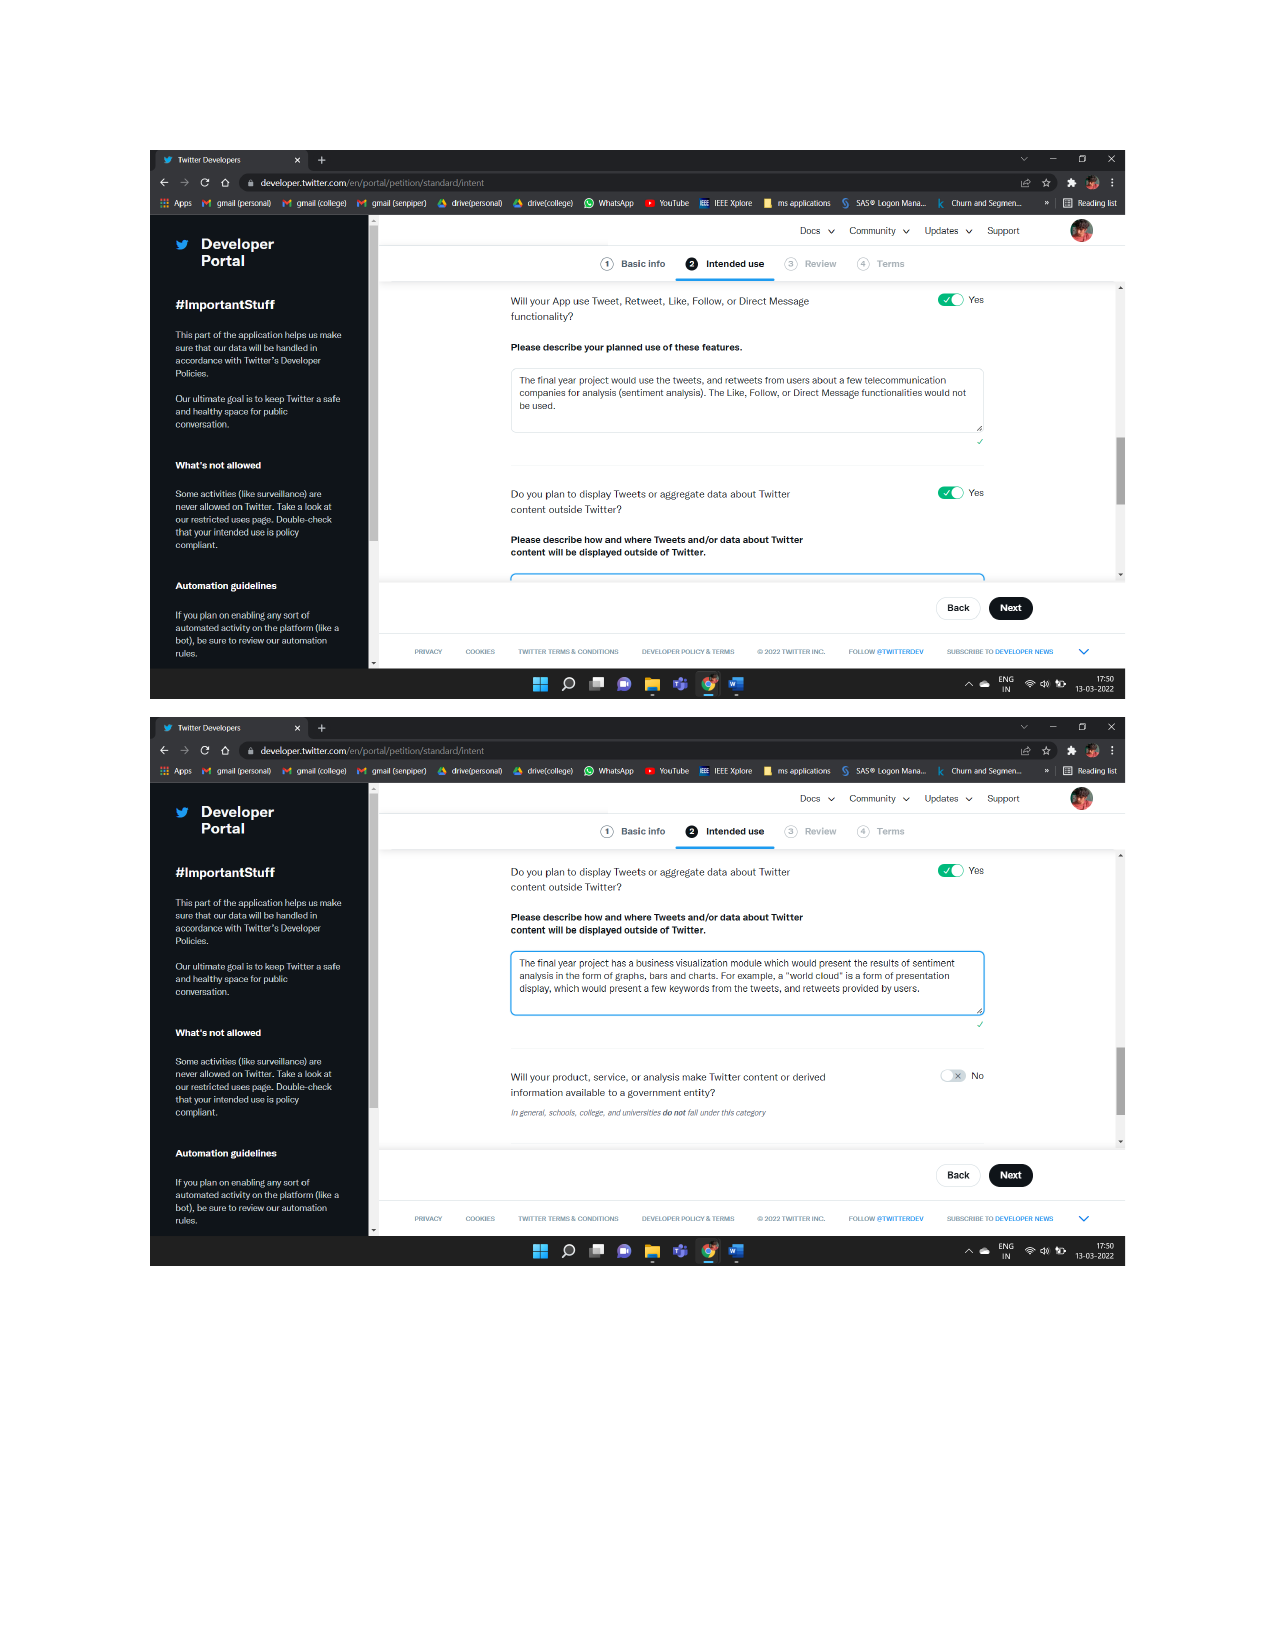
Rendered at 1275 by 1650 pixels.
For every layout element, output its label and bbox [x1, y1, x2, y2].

picture [150, 717, 1125, 1266]
picture [150, 150, 1125, 699]
